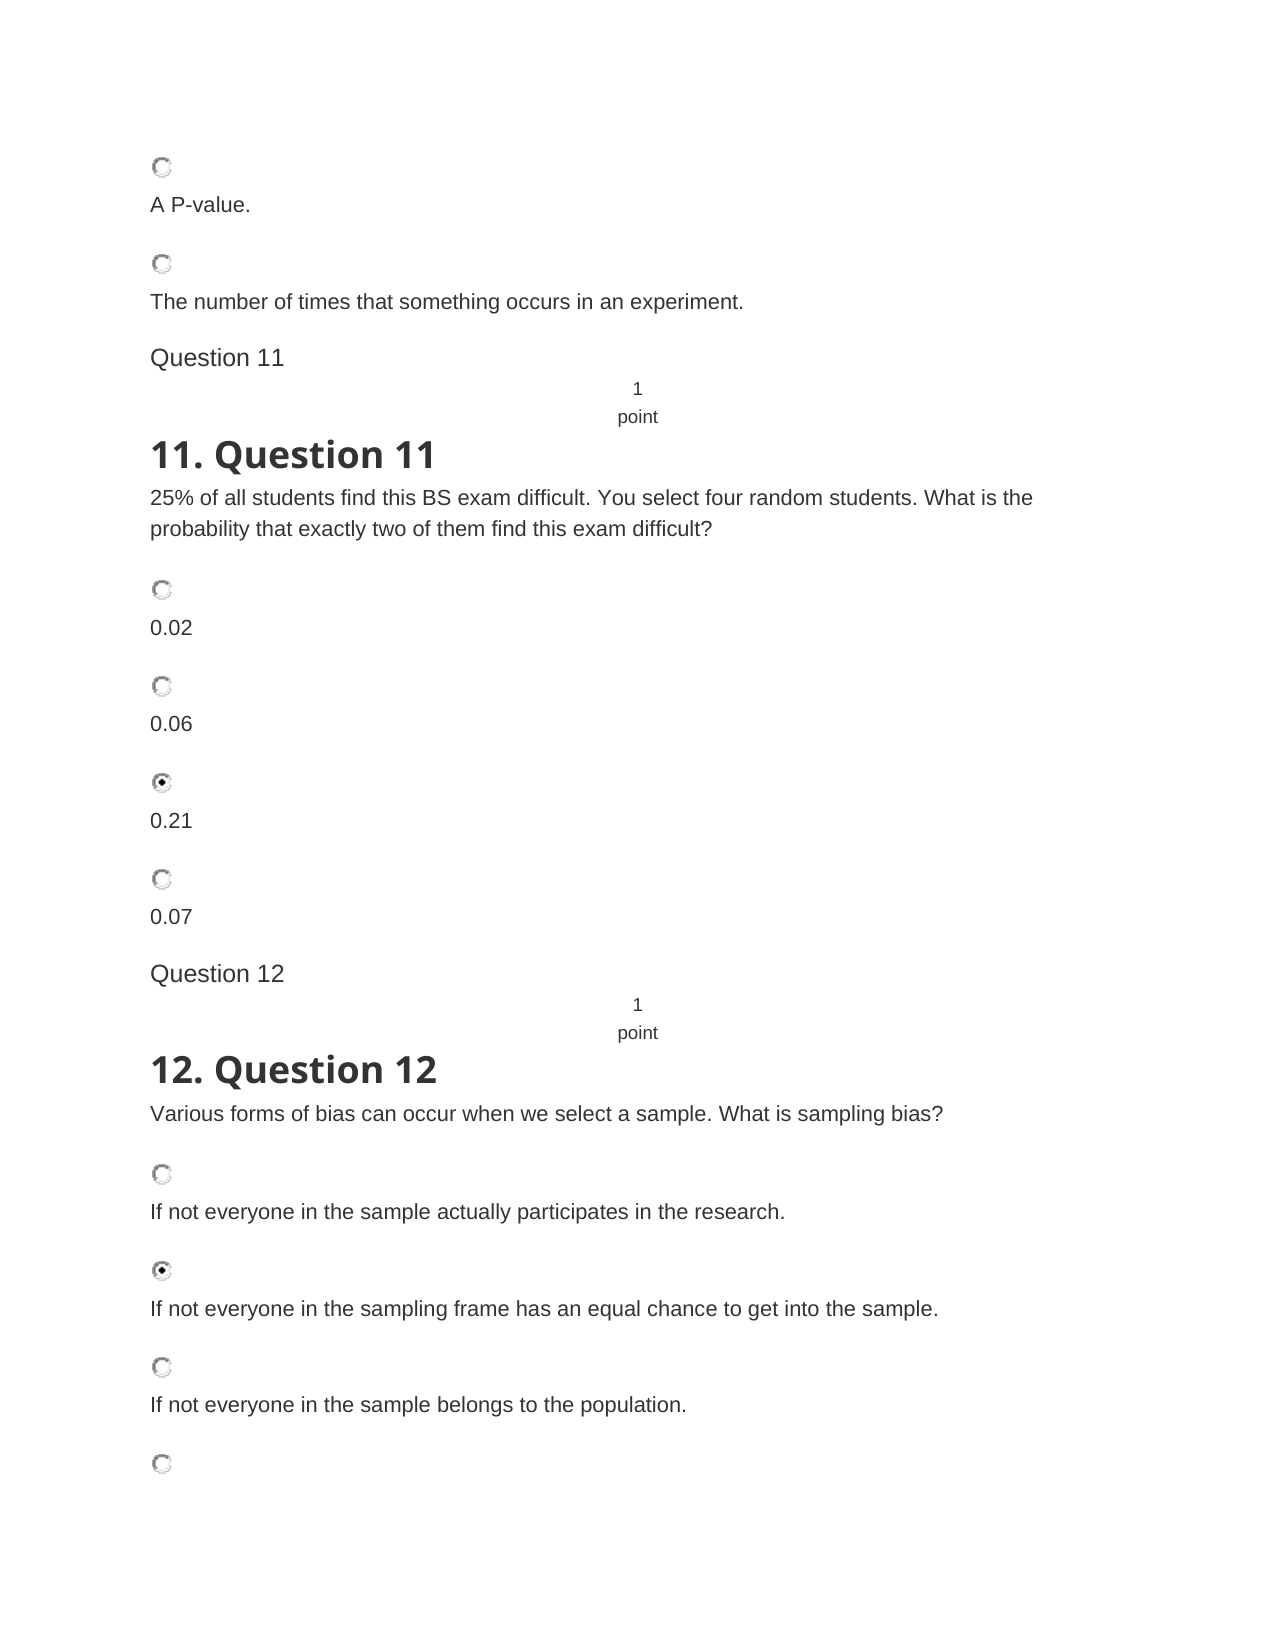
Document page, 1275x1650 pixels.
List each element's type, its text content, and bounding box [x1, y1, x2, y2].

text 12. Question 12 [150, 1043, 1125, 1094]
text The number of times that something occurs in an experiment. [150, 282, 1125, 314]
text 11. Question 11 [150, 428, 1125, 479]
text Question 12 [150, 958, 1125, 987]
text Various forms of bias can occur when we select a sample. What is sampling bias? [150, 1094, 1125, 1126]
text 0.07 [150, 898, 1125, 929]
text 0.21 [150, 802, 1125, 833]
text If not everyone in the sample belongs to the population. [150, 1386, 1125, 1417]
text 0.06 [150, 705, 1125, 736]
text 0.02 [150, 609, 1125, 640]
text A P-value. [150, 186, 1125, 217]
text If not everyone in the sampling frame has an equal chance to get into the sample. [150, 1289, 1125, 1321]
text 1 point [150, 372, 1125, 428]
text 1 point [150, 987, 1125, 1043]
text Question 11 [150, 343, 1125, 372]
text 25% of all students find this BS exam difficult. You select four random students. What is the probability that exactly two of them find this exam difficult? [150, 479, 1125, 541]
text If not everyone in the sample actually participates in the research. [150, 1193, 1125, 1224]
